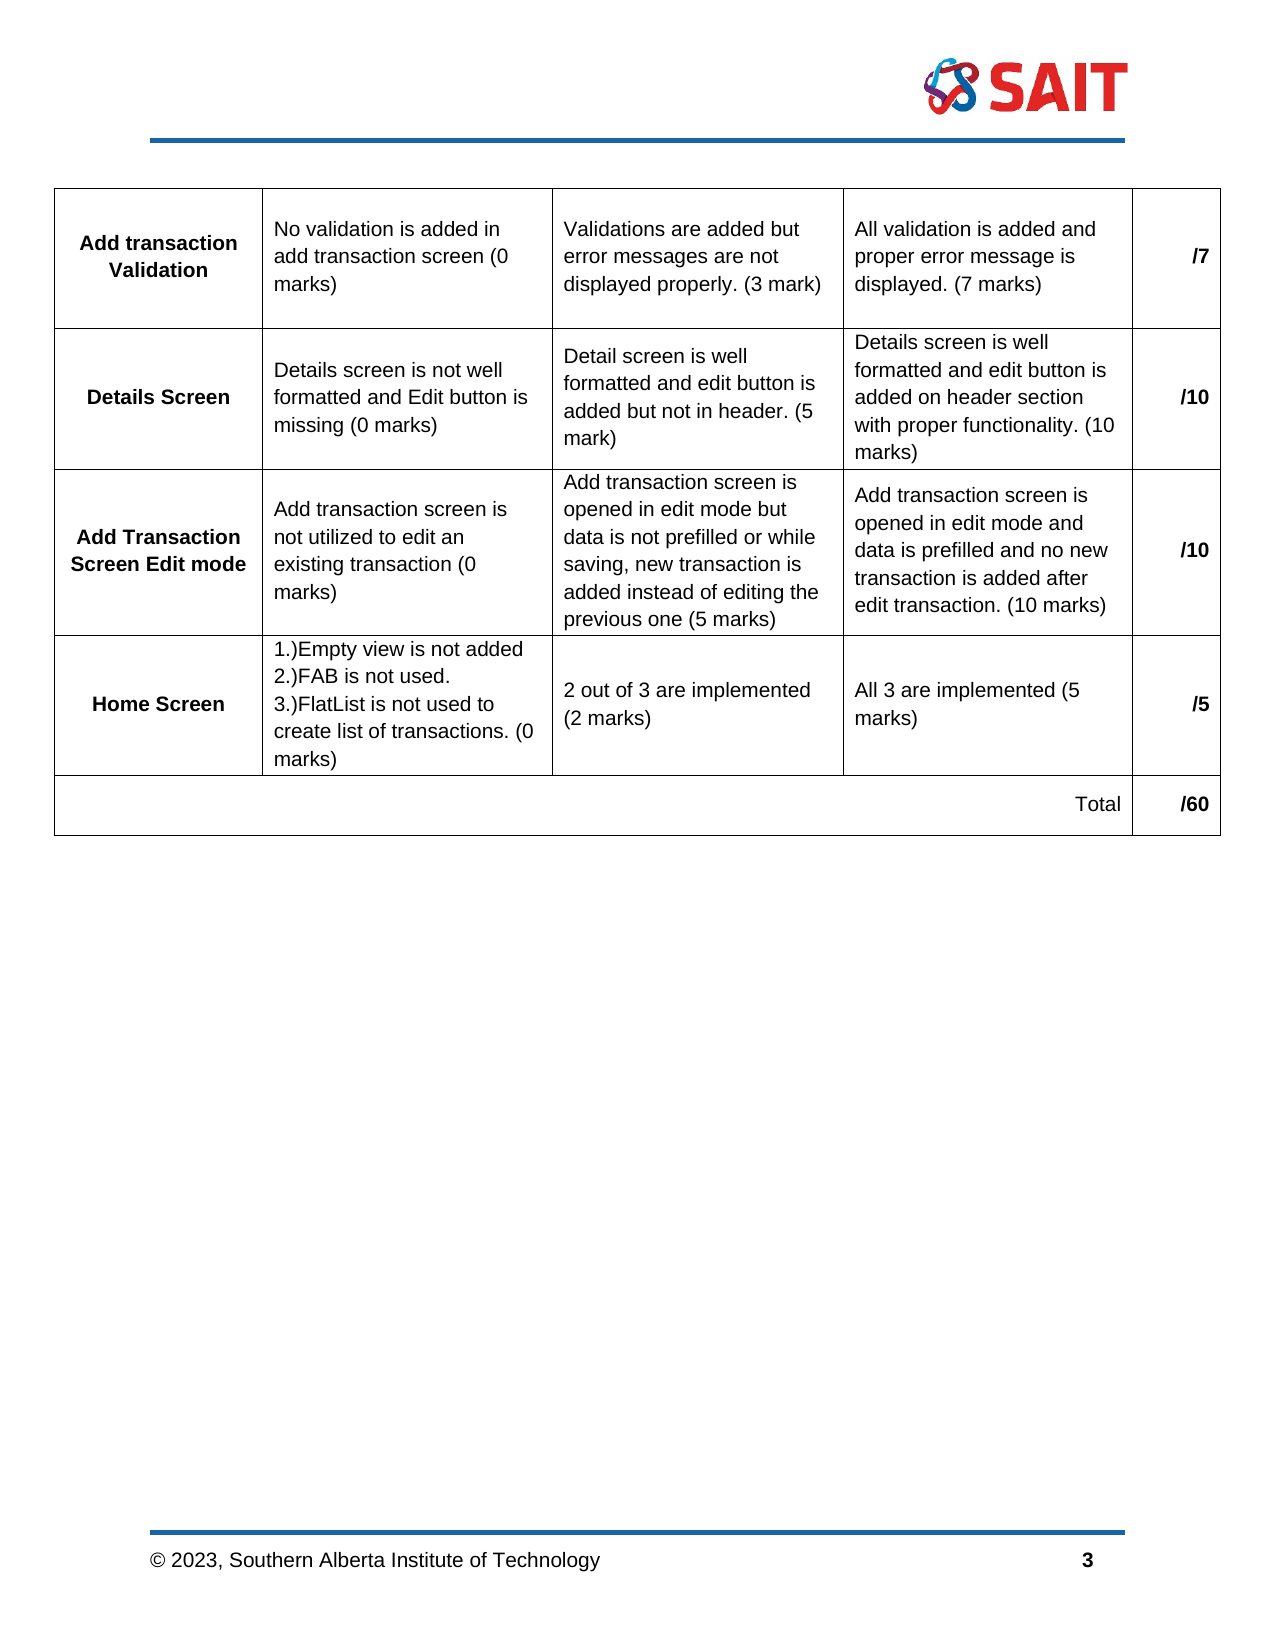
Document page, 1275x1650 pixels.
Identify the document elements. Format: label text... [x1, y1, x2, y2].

table_cell Details screen is well formatted and edit button is added on header section with proper functionality. (10 marks) [844, 329, 1132, 468]
table_cell Details Screen [55, 329, 262, 468]
table_cell Details screen is not well formatted and Edit button is missing (0 marks) [263, 329, 552, 468]
table_cell 1.)Empty view is not added 2.)FAB is not used. 3.)FlatList is not used to create list of transactions. (0 marks) [263, 636, 552, 775]
table_cell /7 [1133, 189, 1220, 328]
table_cell Add transaction screen is opened in edit mode and data is prefilled and no new transaction is added after edit transaction. (10 marks) [844, 470, 1132, 635]
table_cell Add transaction Validation [55, 189, 262, 328]
table_cell Validations are added but error messages are not displayed properly. (3 mark) [553, 189, 843, 328]
table_cell Add transaction screen is not utilized to edit an existing transaction (0 marks) [263, 470, 552, 635]
table_cell 2 out of 3 are implemented (2 marks) [553, 636, 843, 775]
table_cell No validation is added in add transaction screen (0 marks) [263, 189, 552, 328]
table_cell /10 [1133, 470, 1220, 635]
table_cell Total [55, 776, 1132, 834]
table_cell All 3 are implemented (5 marks) [844, 636, 1132, 775]
table_cell /5 [1133, 636, 1220, 775]
table_cell All validation is added and proper error message is displayed. (7 marks) [844, 189, 1132, 328]
table_cell Add Transaction Screen Edit mode [55, 470, 262, 635]
table_cell Home Screen [55, 636, 262, 775]
table_cell /10 [1133, 329, 1220, 468]
table_cell /60 [1133, 776, 1220, 834]
table_cell Detail screen is well formatted and edit button is added but not in header. (5 mark) [553, 329, 843, 468]
table_cell Add transaction screen is opened in edit mode but data is not prefilled or while saving, new transaction is added instead of editing the previous one (5 marks) [553, 470, 843, 635]
picture [900, 34, 1151, 138]
